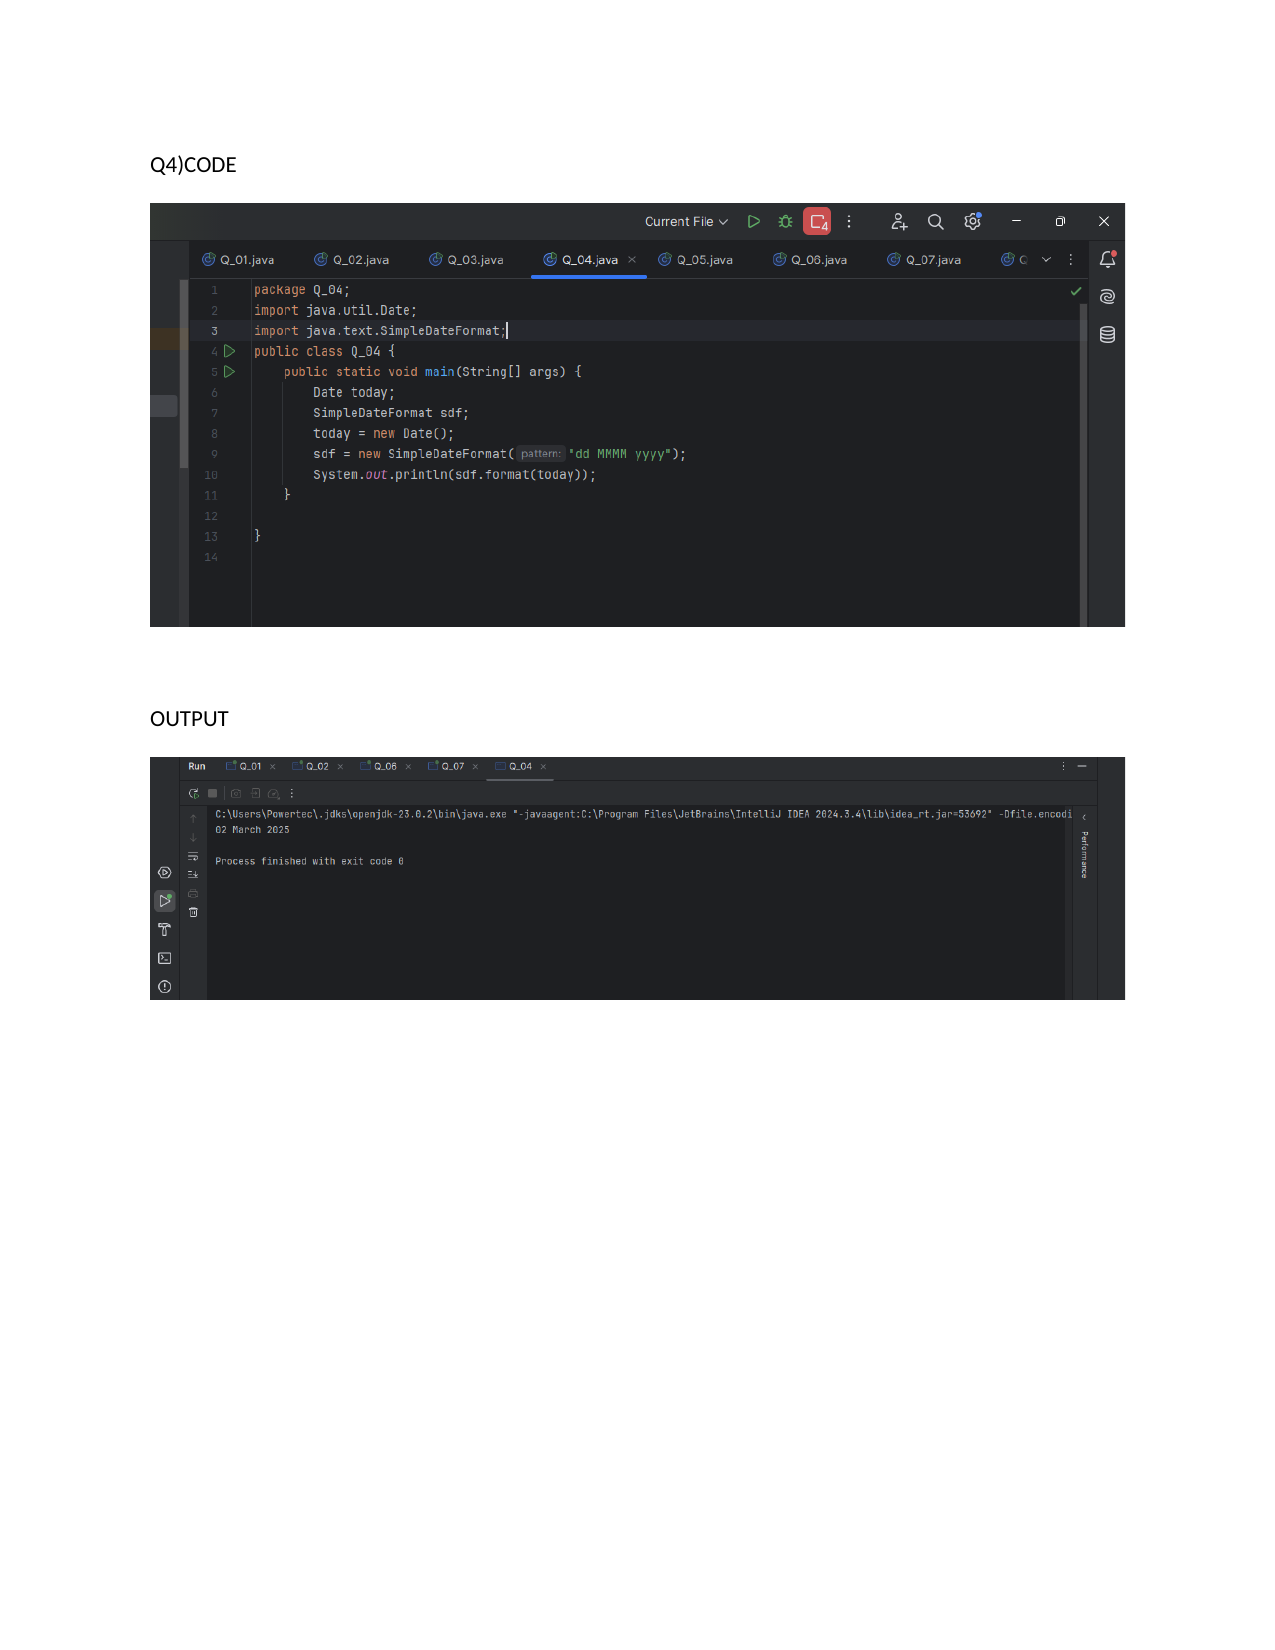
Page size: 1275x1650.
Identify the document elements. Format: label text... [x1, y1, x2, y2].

text OUTPUT [150, 704, 1125, 732]
text Q4)CODE [150, 150, 1125, 178]
picture [150, 757, 1125, 1000]
picture [150, 203, 1125, 627]
